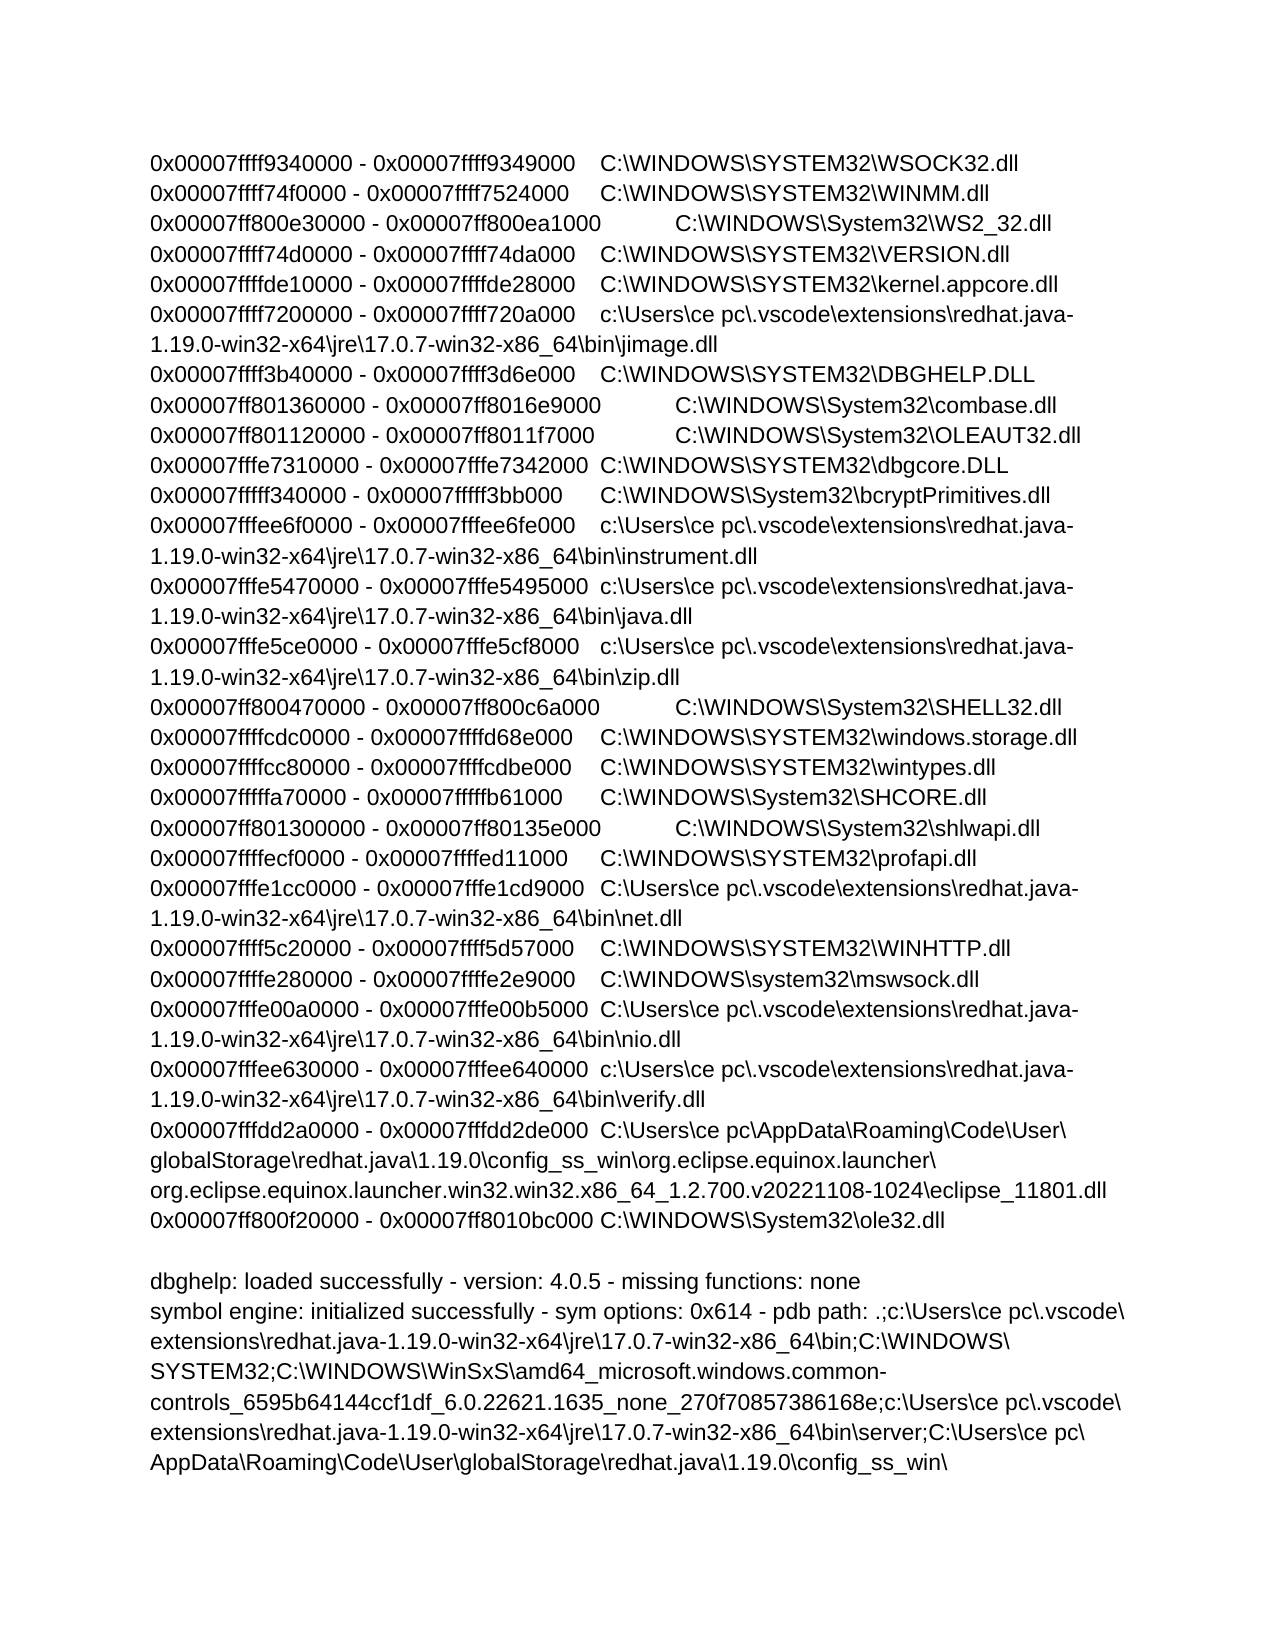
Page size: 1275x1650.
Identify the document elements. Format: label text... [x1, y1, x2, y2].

text 0x00007ffffcdc0000 - 0x00007ffffd68e000 C:\WINDOWS\SYSTEM32\windows.storage.dll [150, 724, 1125, 750]
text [150, 1298, 1125, 1475]
text 0x00007fffffa70000 - 0x00007fffffb61000 C:\WINDOWS\System32\SHCORE.dll [150, 784, 1125, 811]
text dbghelp: loaded successfully - version: 4.0.5 - missing functions: none [150, 1268, 1125, 1294]
text 0x00007fffee630000 - 0x00007fffee640000 c:\Users\ce pc\.vscode\extensions\redhat.java-1.19.0-win32-x64\jre\17.0.7-win32-x86_64\bin\verify.dll [150, 1056, 1125, 1113]
text 0x00007fffdd2a0000 - 0x00007fffdd2de000 C:\Users\ce pc\AppData\Roaming\Code\User\globalStorage\redhat.java\1.19.0\config_ss_win\org.eclipse.equinox.launcher\org.eclipse.equinox.launcher.win32.win32.x86_64_1.2.700.v20221108-1024\eclipse_11801.dll [150, 1117, 1125, 1203]
text 0x00007fffe00a0000 - 0x00007fffe00b5000 C:\Users\ce pc\.vscode\extensions\redhat.java-1.19.0-win32-x64\jre\17.0.7-win32-x86_64\bin\nio.dll [150, 996, 1125, 1052]
text 0x00007fffe5ce0000 - 0x00007fffe5cf8000 c:\Users\ce pc\.vscode\extensions\redhat.java-1.19.0-win32-x64\jre\17.0.7-win32-x86_64\bin\zip.dll [150, 633, 1125, 690]
text 0x00007ffffe280000 - 0x00007ffffe2e9000 C:\WINDOWS\system32\mswsock.dll [150, 966, 1125, 992]
text 0x00007ff800e30000 - 0x00007ff800ea1000 C:\WINDOWS\System32\WS2_32.dll [150, 210, 1125, 237]
text 0x00007ff801360000 - 0x00007ff8016e9000 C:\WINDOWS\System32\combase.dll [150, 392, 1125, 418]
text 0x00007fffe5470000 - 0x00007fffe5495000 c:\Users\ce pc\.vscode\extensions\redhat.java-1.19.0-win32-x64\jre\17.0.7-win32-x86_64\bin\java.dll [150, 573, 1125, 629]
text 0x00007ff800f20000 - 0x00007ff8010bc000 C:\WINDOWS\System32\ole32.dll [150, 1207, 1125, 1234]
text 0x00007ffff3b40000 - 0x00007ffff3d6e000 C:\WINDOWS\SYSTEM32\DBGHELP.DLL [150, 361, 1125, 388]
text 0x00007ffffecf0000 - 0x00007ffffed11000 C:\WINDOWS\SYSTEM32\profapi.dll [150, 845, 1125, 871]
text 0x00007ff801120000 - 0x00007ff8011f7000 C:\WINDOWS\System32\OLEAUT32.dll [150, 422, 1125, 448]
text 0x00007ffffde10000 - 0x00007ffffde28000 C:\WINDOWS\SYSTEM32\kernel.appcore.dll [150, 271, 1125, 297]
text 0x00007fffe1cc0000 - 0x00007fffe1cd9000 C:\Users\ce pc\.vscode\extensions\redhat.java-1.19.0-win32-x64\jre\17.0.7-win32-x86_64\bin\net.dll [150, 875, 1125, 932]
text 0x00007ffff5c20000 - 0x00007ffff5d57000 C:\WINDOWS\SYSTEM32\WINHTTP.dll [150, 935, 1125, 962]
text 0x00007fffe7310000 - 0x00007fffe7342000 C:\WINDOWS\SYSTEM32\dbgcore.DLL [150, 452, 1125, 478]
text 0x00007ffff74f0000 - 0x00007ffff7524000 C:\WINDOWS\SYSTEM32\WINMM.dll [150, 180, 1125, 207]
text 0x00007ff801300000 - 0x00007ff80135e000 C:\WINDOWS\System32\shlwapi.dll [150, 814, 1125, 841]
text 0x00007ffff9340000 - 0x00007ffff9349000 C:\WINDOWS\SYSTEM32\WSOCK32.dll [150, 150, 1125, 176]
text 0x00007fffff340000 - 0x00007fffff3bb000 C:\WINDOWS\System32\bcryptPrimitives.dll [150, 482, 1125, 509]
text 0x00007ffff7200000 - 0x00007ffff720a000 c:\Users\ce pc\.vscode\extensions\redhat.java-1.19.0-win32-x64\jre\17.0.7-win32-x86_64\bin\jimage.dll [150, 301, 1125, 358]
text 0x00007fffee6f0000 - 0x00007fffee6fe000 c:\Users\ce pc\.vscode\extensions\redhat.java-1.19.0-win32-x64\jre\17.0.7-win32-x86_64\bin\instrument.dll [150, 512, 1125, 569]
text 0x00007ffff74d0000 - 0x00007ffff74da000 C:\WINDOWS\SYSTEM32\VERSION.dll [150, 241, 1125, 267]
text 0x00007ff800470000 - 0x00007ff800c6a000 C:\WINDOWS\System32\SHELL32.dll [150, 694, 1125, 720]
text 0x00007ffffcc80000 - 0x00007ffffcdbe000 C:\WINDOWS\SYSTEM32\wintypes.dll [150, 754, 1125, 781]
